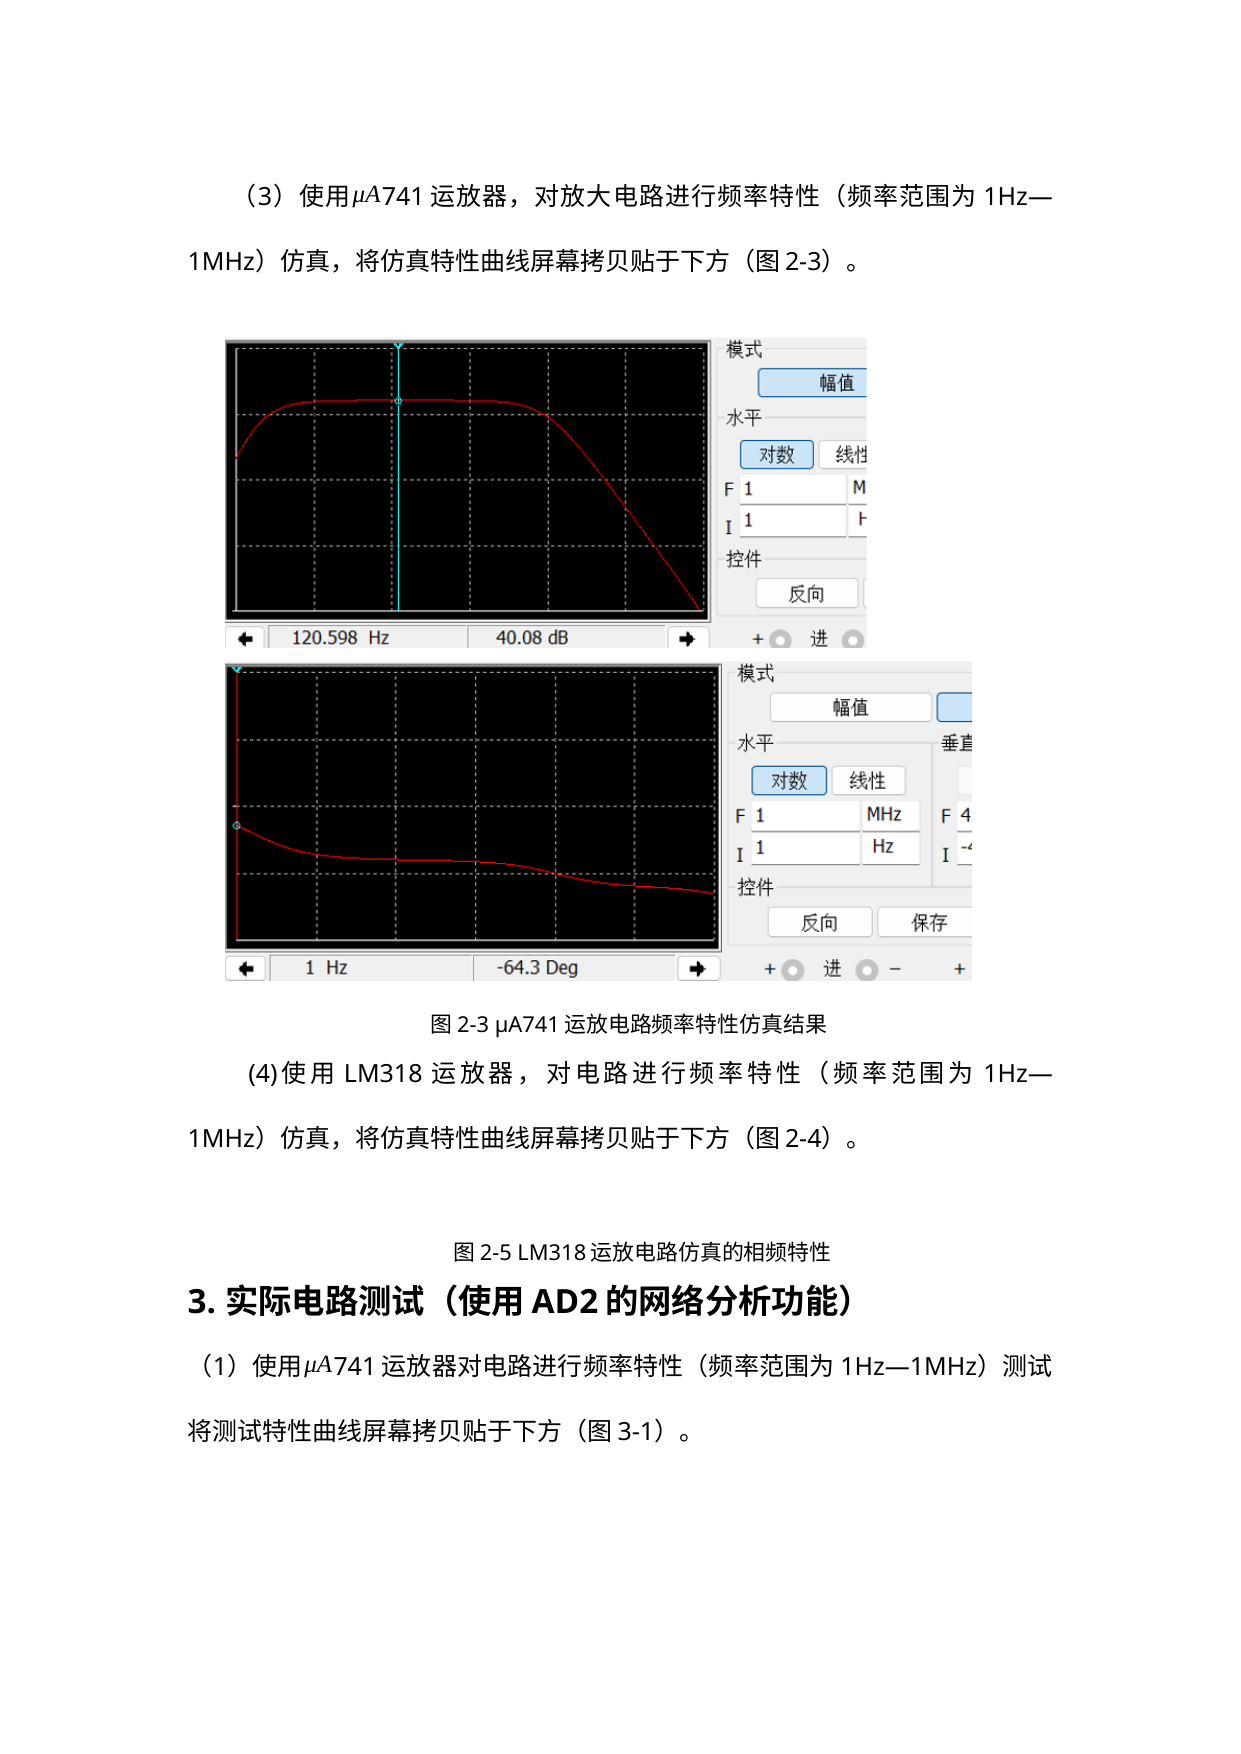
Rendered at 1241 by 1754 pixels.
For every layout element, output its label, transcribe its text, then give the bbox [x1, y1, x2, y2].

text 图2-5 LM318运放电路仿真的相频特性 [187, 1234, 1053, 1267]
text 3. 实际电路测试（使用AD2的网络分析功能） [187, 1267, 1053, 1332]
text (4)使用LM318运放器，对电路进行频率特性（频率范围为1Hz—1MHz）仿真，将仿真特性曲线屏幕拷贝贴于下方（图2-4）。 [187, 1039, 1053, 1169]
picture [225, 324, 867, 648]
picture [225, 649, 972, 981]
text 图2-3 μA741运放电路频率特性仿真结果 [187, 1007, 1053, 1039]
list （3）使用741运放器，对放大电路进行频率特性（频率范围为1Hz—1MHz）仿真，将仿真特性曲线屏幕拷贝贴于下方（图2-3）。 [187, 162, 1053, 292]
text （1）使用741运放器对电路进行频率特性（频率范围为1Hz—1MHz）测试，将测试特性曲线屏幕拷贝贴于下方（图3-1）。 [187, 1332, 1053, 1462]
